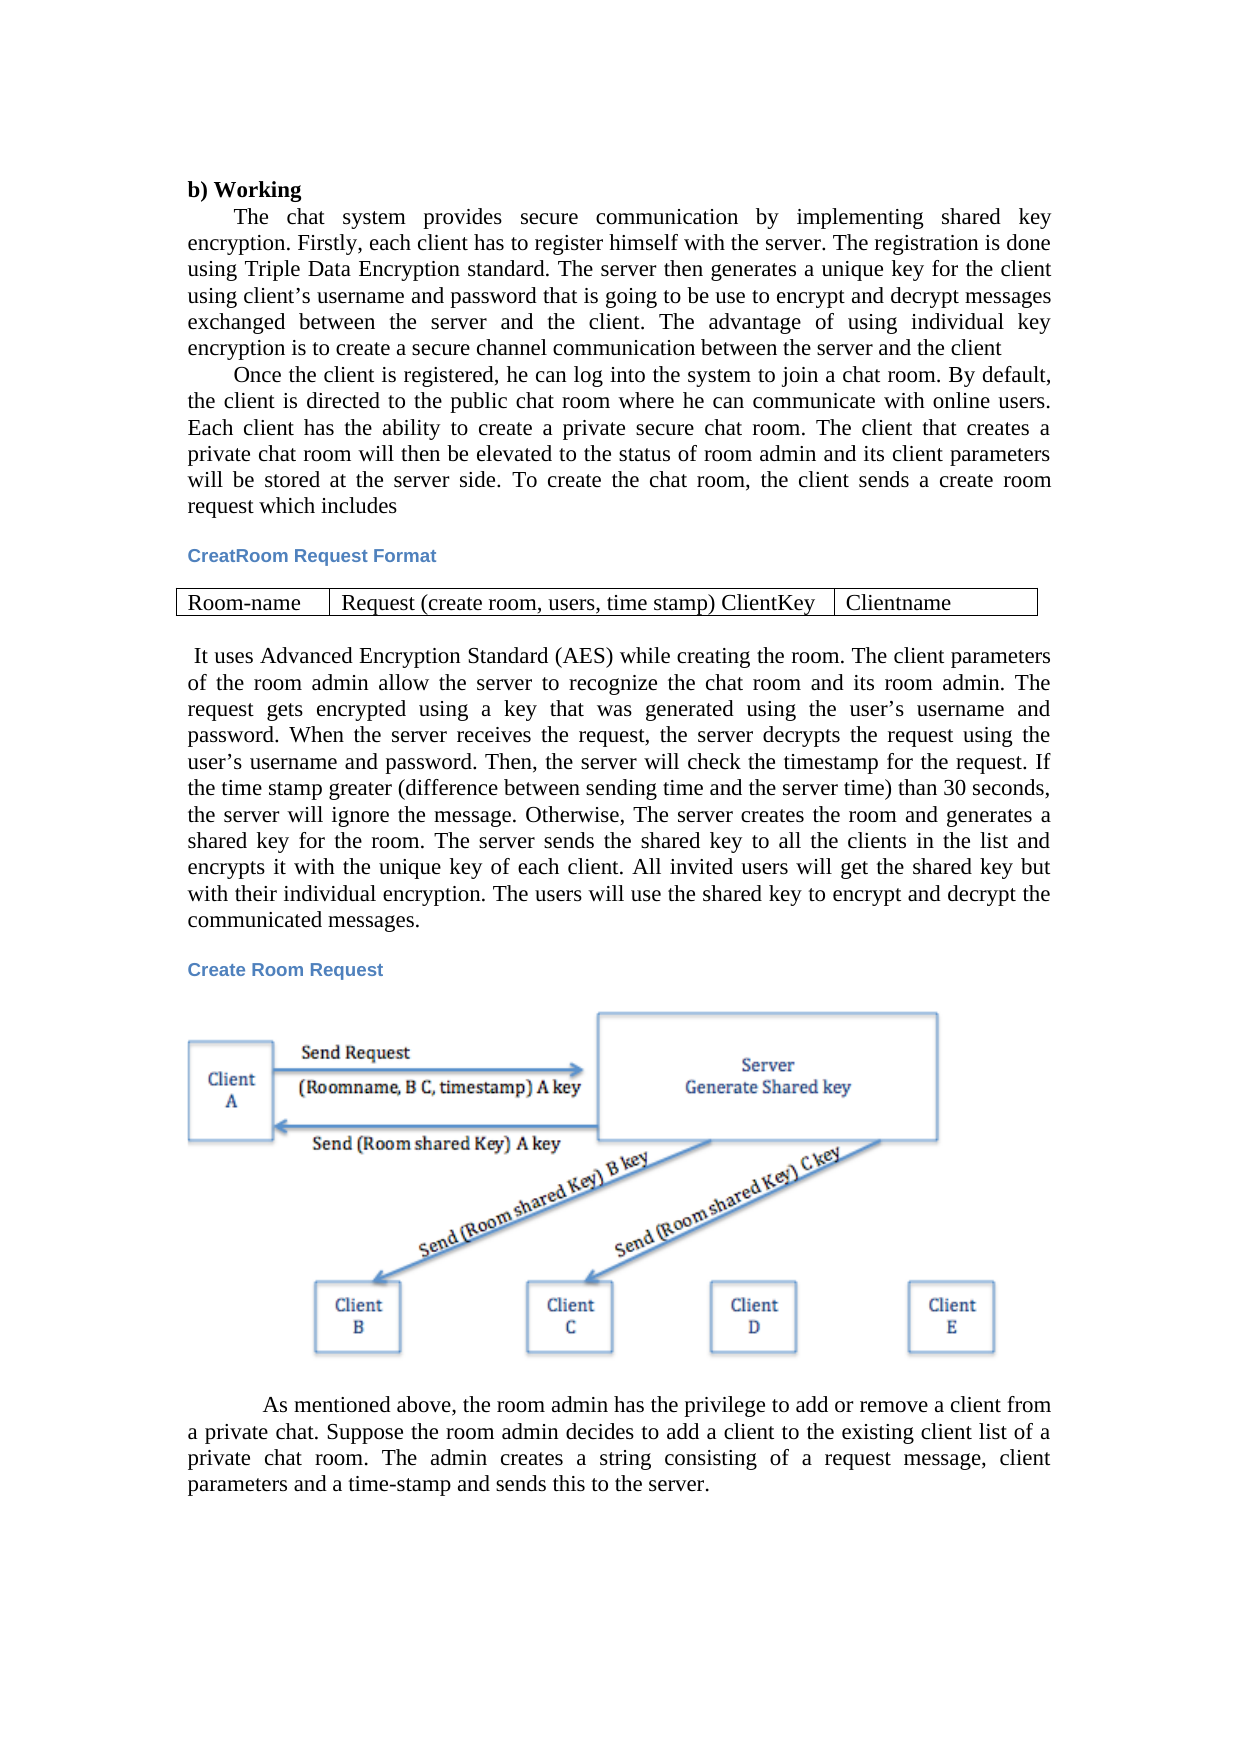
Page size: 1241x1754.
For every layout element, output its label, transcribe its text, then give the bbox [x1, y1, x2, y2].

picture [187, 1001, 1002, 1365]
text As mentioned above, the room admin has the privilege to add or remove a client from a private chat. Suppose the room admin decides to add a client to the existing client list of a private chat room. The admin creates a string consisting of a request message, client parameters and a time-stamp and sends this to the server. [187, 1391, 1053, 1497]
text CreatRoom Request Format [187, 545, 1053, 567]
table_header Room-name [177, 589, 329, 615]
text The chat system provides secure communication by implementing shared key encryption. Firstly, each client has to register himself with the server. The registration is done using Triple Data Encryption standard. The server then generates a unique key for the client using client’s username and password that is going to be use to encrypt and decrypt messages exchanged between the server and the client. The advantage of using individual key encryption is to create a secure channel communication between the server and the client [187, 203, 1053, 361]
table_header Request (create room, users, time stamp) ClientKey [330, 589, 834, 615]
text It uses Advanced Encryption Standard (AES) while creating the room. The client parameters of the room admin allow the server to recognize the chat room and its room admin. The request gets encrypted using a key that was generated using the user’s username and password. When the server receives the request, the server decrypts the request using the user’s username and password. Then, the server will check the timestamp for the request. If the time stamp greater (difference between sending time and the server time) than 30 seconds, the server will ignore the message. Otherwise, The server creates the room and generates a shared key for the room. The server sends the shared key to all the clients in the list and encrypts it with the unique key of each client. All invited users will get the shared key but with their individual encryption. The users will use the shared key to encrypt and decrypt the communicated messages. [187, 642, 1053, 932]
text b) Working [187, 176, 1053, 203]
table_header Clientname [835, 589, 1037, 615]
text Once the client is registered, he can log into the system to join a chat room. By default, the client is directed to the public chat room where he can communicate with online users. Each client has the ability to create a private secure chat room. The client that creates a private chat room will then be elevated to the status of room admin and its client parameters will be stored at the server side. To create the chat room, the client sends a create room request which includes [187, 361, 1053, 519]
text Create Room Request [187, 959, 1053, 980]
